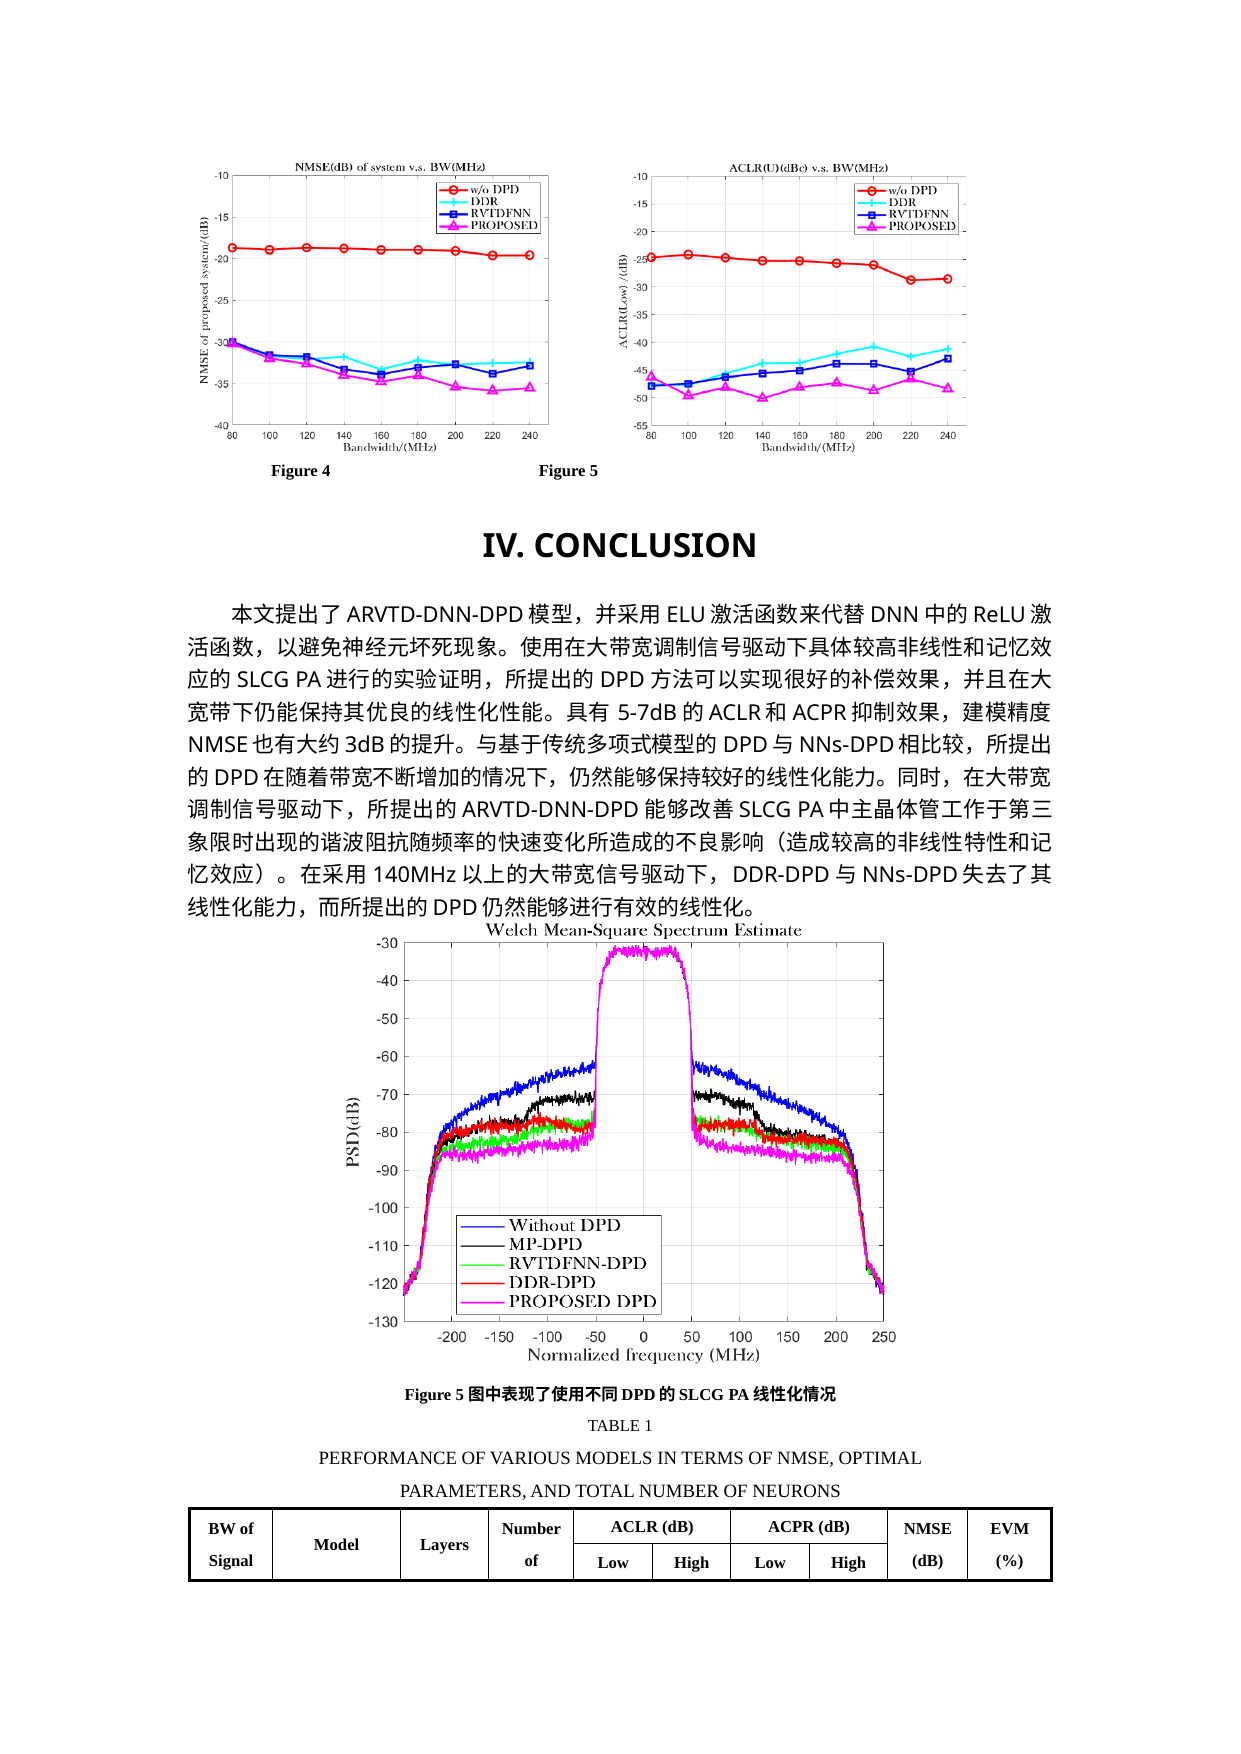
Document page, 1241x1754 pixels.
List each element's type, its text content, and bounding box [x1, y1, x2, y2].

text PARAMETERS, AND TOTAL NUMBER OF NEURONS [187, 1474, 1053, 1507]
table_cell High [810, 1544, 887, 1579]
picture [344, 921, 897, 1365]
picture [617, 162, 967, 453]
picture [198, 162, 549, 453]
table_header Number of Neurons [489, 1510, 573, 1579]
subtitle IV. CONCLUSION [187, 512, 1053, 577]
table_cell Low [574, 1544, 652, 1579]
table_header EVM (%) [968, 1510, 1050, 1579]
text PERFORMANCE OF VARIOUS MODELS IN TERMS OF NMSE, OPTIMAL [187, 1442, 1053, 1474]
table_header BW of Signal [191, 1510, 272, 1579]
table_header Model [273, 1510, 400, 1579]
table_header NMSE (dB) [888, 1510, 967, 1579]
text Figure 4 Figure 5 [187, 454, 1053, 487]
table_cell High [653, 1544, 730, 1579]
table_header Layers [401, 1510, 488, 1579]
text TABLE 1 [187, 1409, 1053, 1442]
text Figure 5 图中表现了使用不同DPD的SLCG PA线性化情况 [187, 1377, 1053, 1409]
table_header ACPR (dB) [731, 1510, 887, 1542]
table_cell Low [731, 1544, 809, 1579]
text 本文提出了ARVTD-DNN-DPD模型，并采用ELU激活函数来代替DNN中的ReLU激活函数，以避免神经元坏死现象。使用在大带宽调制信号驱动下具体较高非线性和记忆效应的SLCG PA进行的实验证明，所提出的DPD方法可以实现很好的补偿效果，并且在大宽带下仍能保持其优良的线性化性能。具有5-7dB的ACLR和ACPR抑制效果，建模精度NMSE也有大约3dB的提升。与基于传统多项式模型的DPD与NNs-DPD相比较，所提出的DPD在随着带宽不断增加的情况下，仍然能够保持较好的线性化能力。同时，在大带宽调制信号驱动下，所提出的ARVTD-DNN-DPD能够改善SLCG PA中主晶体管工作于第三象限时出现的谐波阻抗随频率的快速变化所造成的不良影响（造成较高的非线性特性和记忆效应）。在采用140MHz以上的大带宽信号驱动下，DDR-DPD与NNs-DPD失去了其线性化能力，而所提出的DPD仍然能够进行有效的线性化。 [187, 597, 1053, 922]
table_header ACLR (dB) [574, 1510, 730, 1542]
